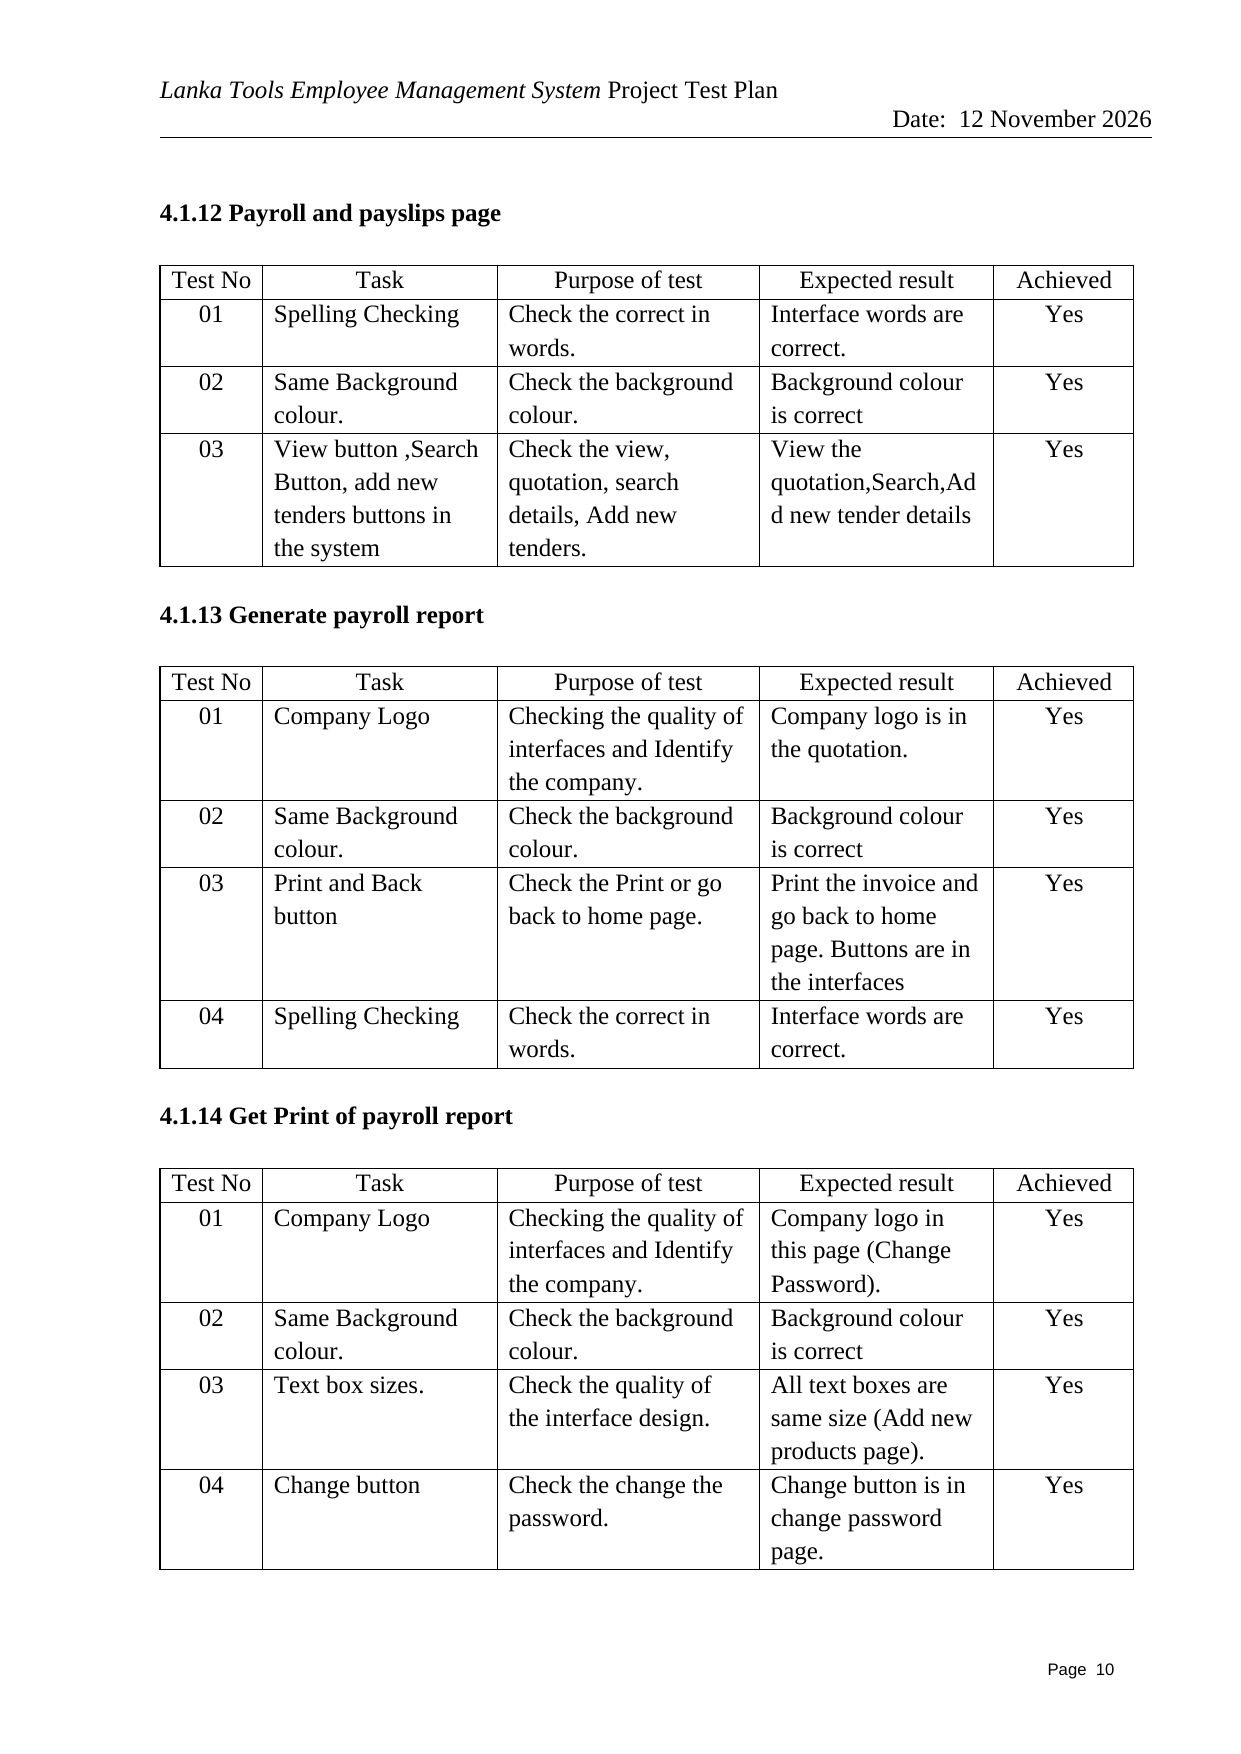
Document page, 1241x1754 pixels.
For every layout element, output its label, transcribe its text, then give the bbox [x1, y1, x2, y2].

table_header Test No [161, 1169, 262, 1202]
table_cell Check the background colour. [498, 367, 759, 433]
table_cell 04 [161, 1001, 262, 1067]
table_cell Yes [994, 1470, 1133, 1569]
table_cell Yes [994, 1303, 1133, 1369]
table_header Expected result [760, 266, 993, 298]
table_cell Yes [994, 367, 1133, 433]
table_cell 02 [161, 801, 262, 867]
table_cell Company Logo [263, 701, 497, 800]
table_cell Check the correct in words. [498, 1001, 759, 1067]
table_header Achieved [994, 266, 1133, 298]
table_cell 01 [161, 1203, 262, 1302]
table_cell Same Background colour. [263, 801, 497, 867]
table_cell Same Background colour. [263, 367, 497, 433]
table_cell Checking the quality of interfaces and Identify the company. [498, 1203, 759, 1302]
table_cell Background colour is correct [760, 367, 993, 433]
table_header Task [263, 266, 497, 298]
table_cell Text box sizes. [263, 1370, 497, 1469]
table_cell 03 [161, 868, 262, 1000]
table_cell Yes [994, 1001, 1133, 1067]
table_cell 01 [161, 701, 262, 800]
table_cell Yes [994, 701, 1133, 800]
table_cell Check the change the password. [498, 1470, 759, 1569]
table_header Achieved [994, 1169, 1133, 1202]
table_header Task [263, 667, 497, 700]
table_header Purpose of test [498, 1169, 759, 1202]
table_cell Check the background colour. [498, 801, 759, 867]
table_cell Interface words are correct. [760, 1001, 993, 1067]
table_cell Yes [994, 1370, 1133, 1469]
table_cell Background colour is correct [760, 801, 993, 867]
table_cell Check the correct in words. [498, 300, 759, 366]
table_cell 01 [161, 300, 262, 366]
table_cell Check the view, quotation, search details, Add new tenders. [498, 434, 759, 566]
text 4.1.13 Generate payroll report [159, 600, 1152, 629]
text 4.1.14 Get Print of payroll report [159, 1101, 1152, 1130]
table_cell 03 [161, 1370, 262, 1469]
table_cell Background colour is correct [760, 1303, 993, 1369]
table_header Test No [161, 266, 262, 298]
table_cell Yes [994, 868, 1133, 1000]
table_cell Same Background colour. [263, 1303, 497, 1369]
table_header Test No [161, 667, 262, 700]
table_cell Spelling Checking [263, 1001, 497, 1067]
table_cell Yes [994, 300, 1133, 366]
table_cell Yes [994, 801, 1133, 867]
table_cell 04 [161, 1470, 262, 1569]
table_cell Spelling Checking [263, 300, 497, 366]
table_header Task [263, 1169, 497, 1202]
text 4.1.12 Payroll and payslips page [159, 198, 1152, 227]
table_cell 03 [161, 434, 262, 566]
table_cell Print the invoice and go back to home page. Buttons are in the interfaces [760, 868, 993, 1000]
table_header Expected result [760, 1169, 993, 1202]
table_cell Interface words are correct. [760, 300, 993, 366]
table_cell Company Logo [263, 1203, 497, 1302]
table_cell Check the quality of the interface design. [498, 1370, 759, 1469]
table_cell Change button [263, 1470, 497, 1569]
table_cell Checking the quality of interfaces and Identify the company. [498, 701, 759, 800]
table_cell Print and Back button [263, 868, 497, 1000]
table_cell Yes [994, 1203, 1133, 1302]
table_cell Company logo in this page (Change Password). [760, 1203, 993, 1302]
table_cell Company logo is in the quotation. [760, 701, 993, 800]
table_cell 02 [161, 1303, 262, 1369]
table_header Achieved [994, 667, 1133, 700]
table_cell Check the background colour. [498, 1303, 759, 1369]
table_cell Yes [994, 434, 1133, 566]
table_cell 02 [161, 367, 262, 433]
table_header Purpose of test [498, 266, 759, 298]
table_header Expected result [760, 667, 993, 700]
table_header Purpose of test [498, 667, 759, 700]
table_cell Check the Print or go back to home page. [498, 868, 759, 1000]
table_cell View button ,Search Button, add new tenders buttons in the system [263, 434, 497, 566]
table_cell View the quotation,Search,Add new tender details [760, 434, 993, 566]
table_cell Change button is in change password page. [760, 1470, 993, 1569]
table_cell All text boxes are same size (Add new products page). [760, 1370, 993, 1469]
